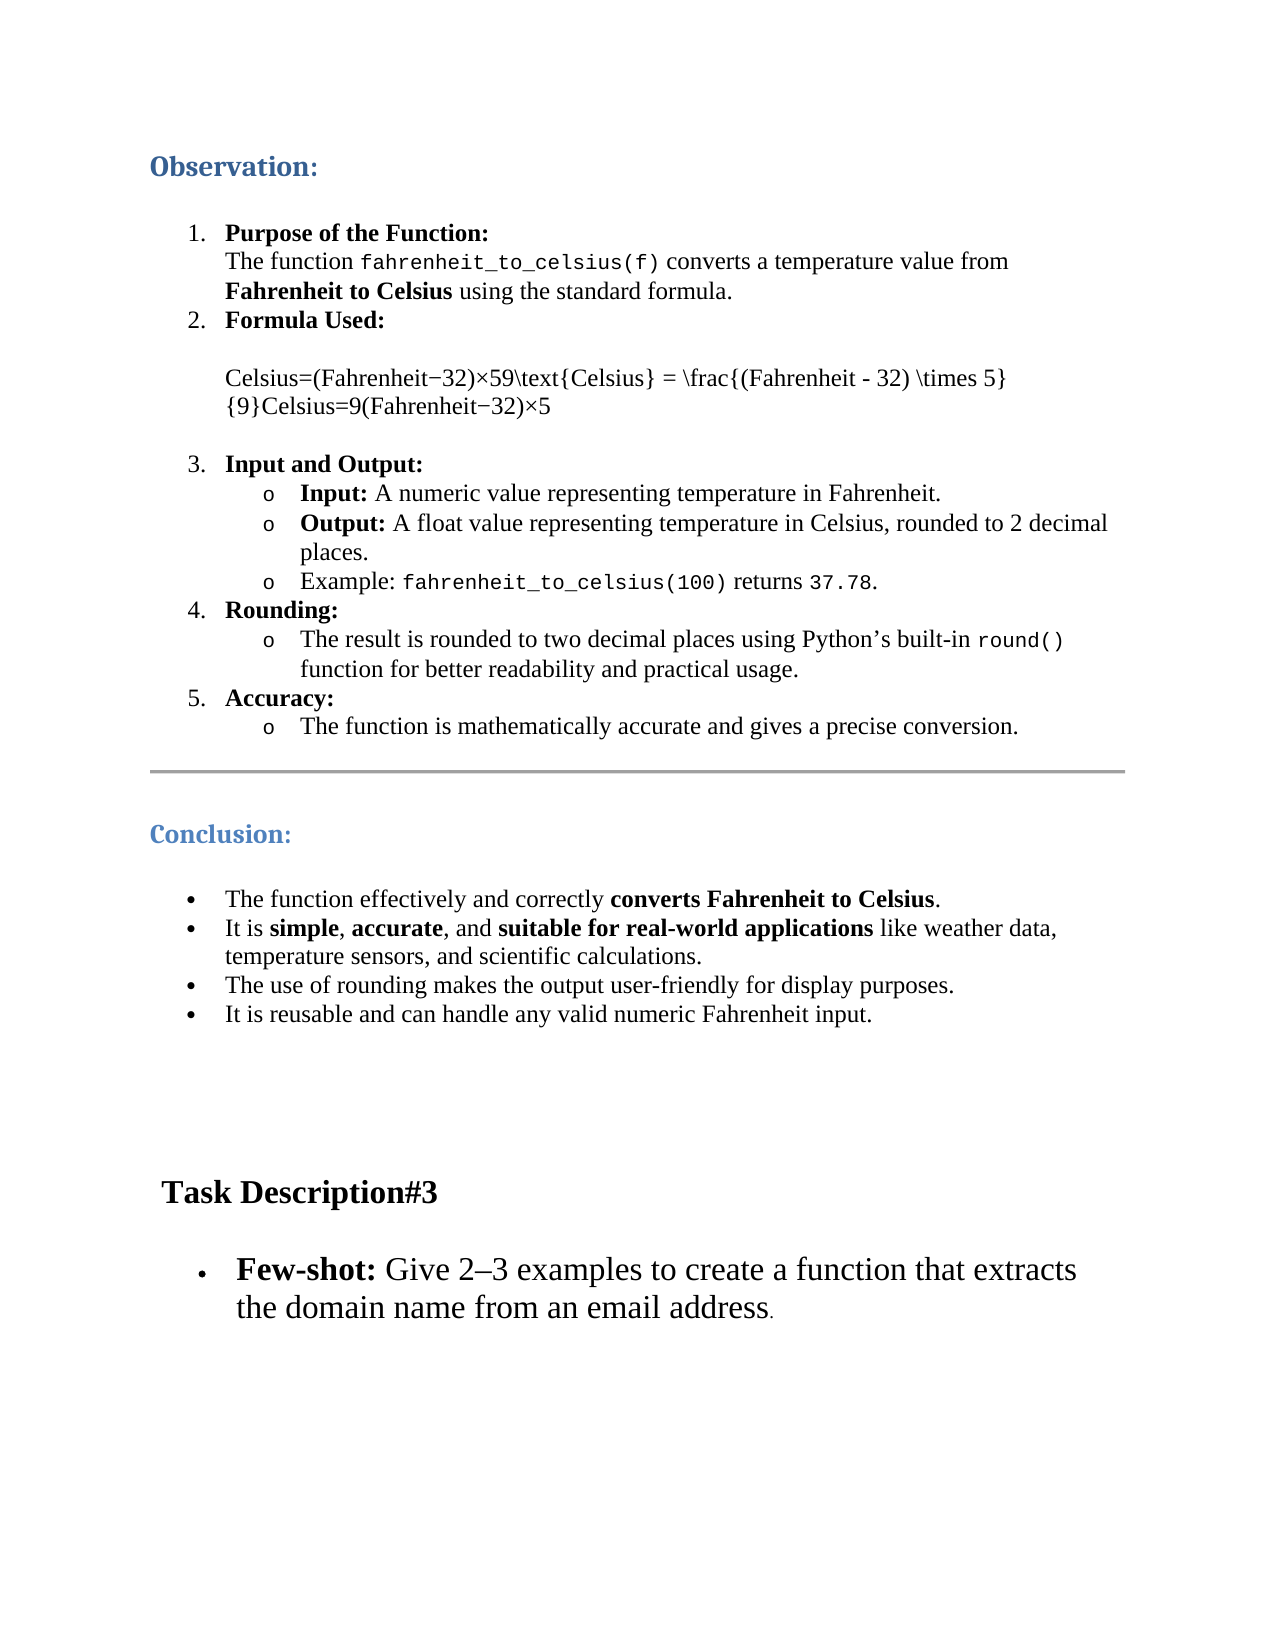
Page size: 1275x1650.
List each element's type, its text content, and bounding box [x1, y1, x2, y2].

list Few-shot: Give 2–3 examples to create a function that extracts the domain name from an email address. [199, 1249, 1125, 1326]
list The result is rounded to two decimal places using Python’s built-in round() function for better readability and practical usage. [262, 624, 1125, 683]
subtitle Conclusion: [150, 819, 1125, 850]
list The function effectively and correctly converts Fahrenheit to Celsius. [187, 884, 1125, 913]
list Rounding: [187, 596, 1125, 624]
text Task Description#3 [161, 1173, 1125, 1211]
list Input and Output: [187, 449, 1125, 478]
list Example: fahrenheit_to_celsius(100) returns 37.78. [262, 566, 1125, 596]
list Accuracy: [187, 683, 1125, 711]
list Input: A numeric value representing temperature in Fahrenheit. [262, 478, 1125, 508]
subtitle Observation: [150, 150, 1125, 183]
list The use of rounding makes the output user-friendly for display purposes. [187, 970, 1125, 999]
list Purpose of the Function: The function fahrenheit_to_celsius(f) converts a temperature value from Fahrenheit to Celsius using the standard formula. [187, 218, 1125, 305]
list It is reusable and can handle any valid numeric Fahrenheit input. [187, 999, 1125, 1028]
list It is simple, accurate, and suitable for real-world applications like weather data, temperature sensors, and scientific calculations. [187, 913, 1125, 970]
list The function is mathematically accurate and gives a precise conversion. [262, 711, 1125, 741]
text Celsius=(Fahrenheit−32)×59\text{Celsius} = \frac{(Fahrenheit - 32) \times 5}{9}Celsius=9(Fahrenheit−32)×5​ [225, 363, 1125, 420]
list Output: A float value representing temperature in Celsius, rounded to 2 decimal places. [262, 508, 1125, 566]
list Formula Used: [187, 305, 1125, 333]
